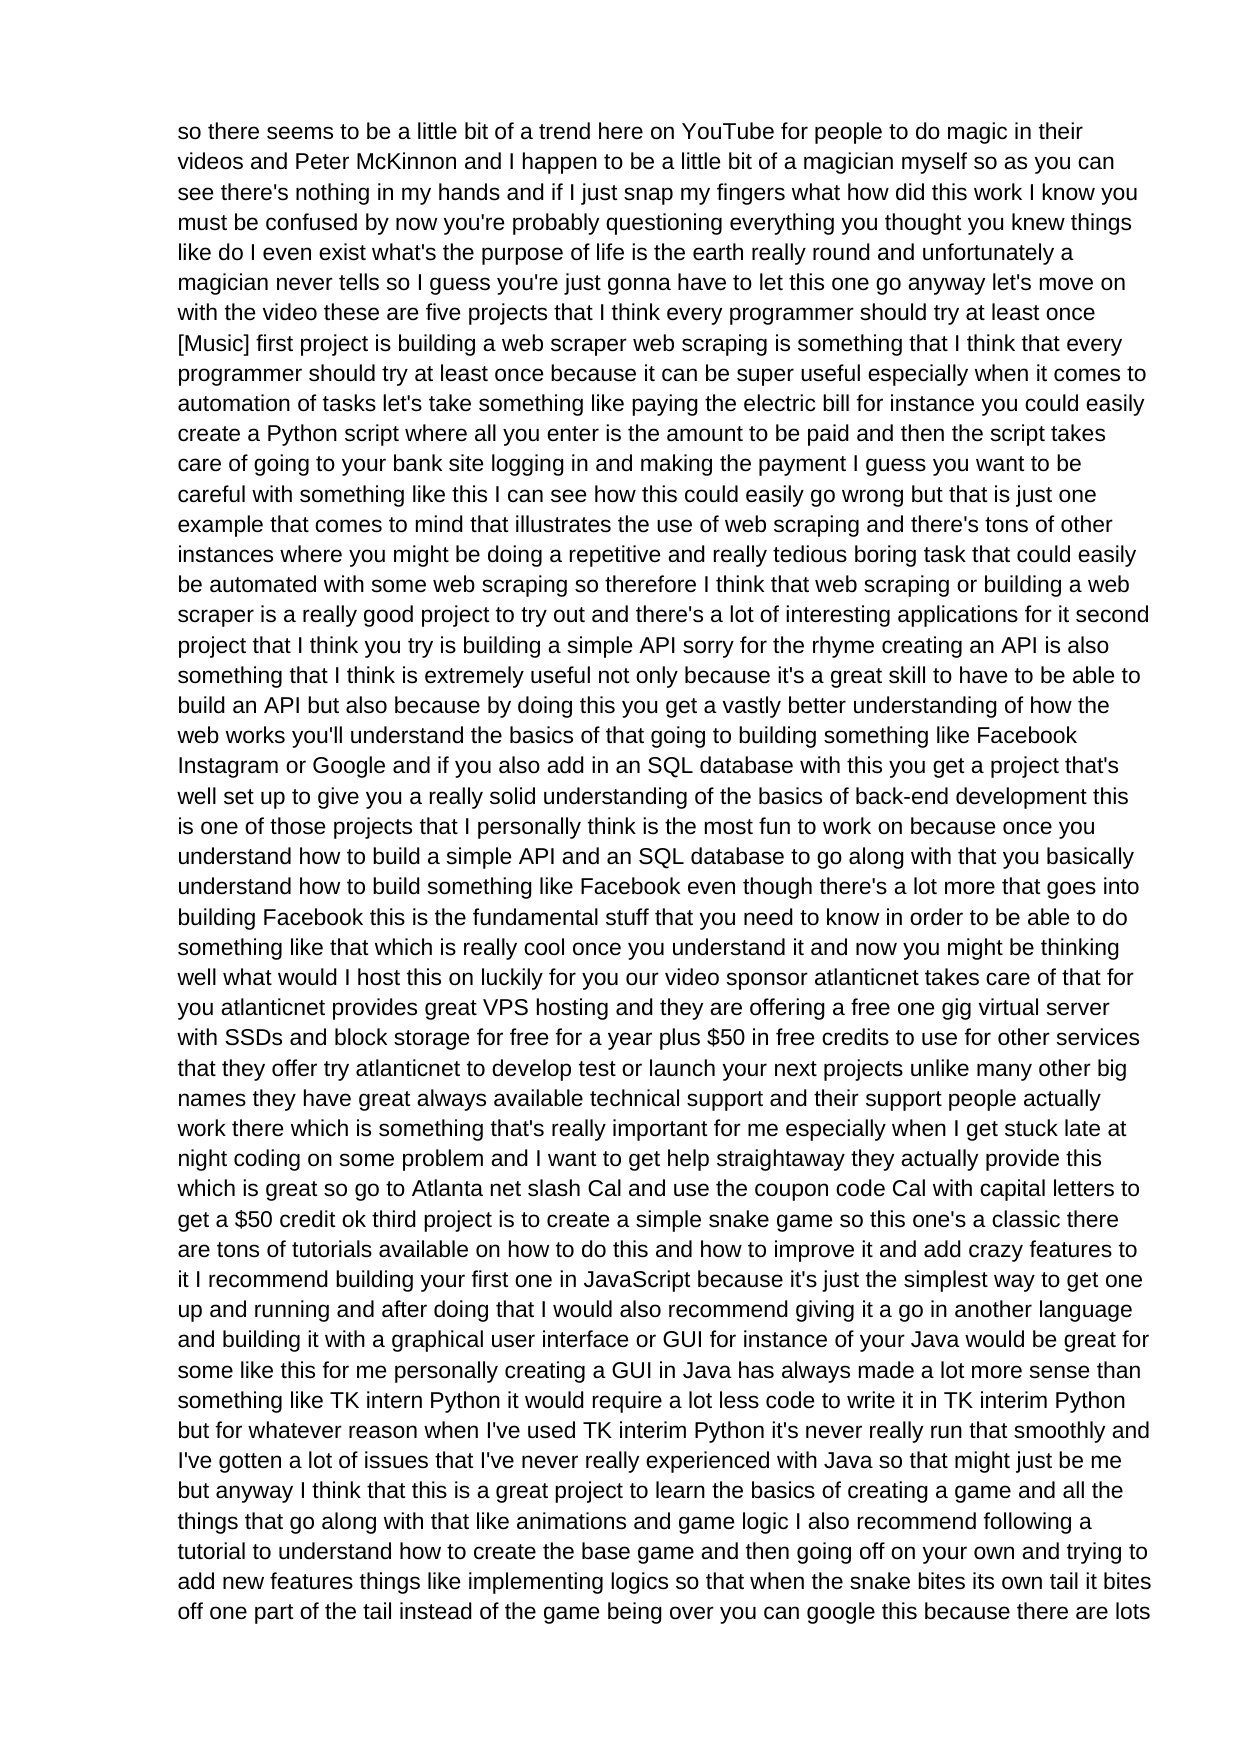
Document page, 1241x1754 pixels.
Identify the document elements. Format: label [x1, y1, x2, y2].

text [177, 118, 1152, 1625]
